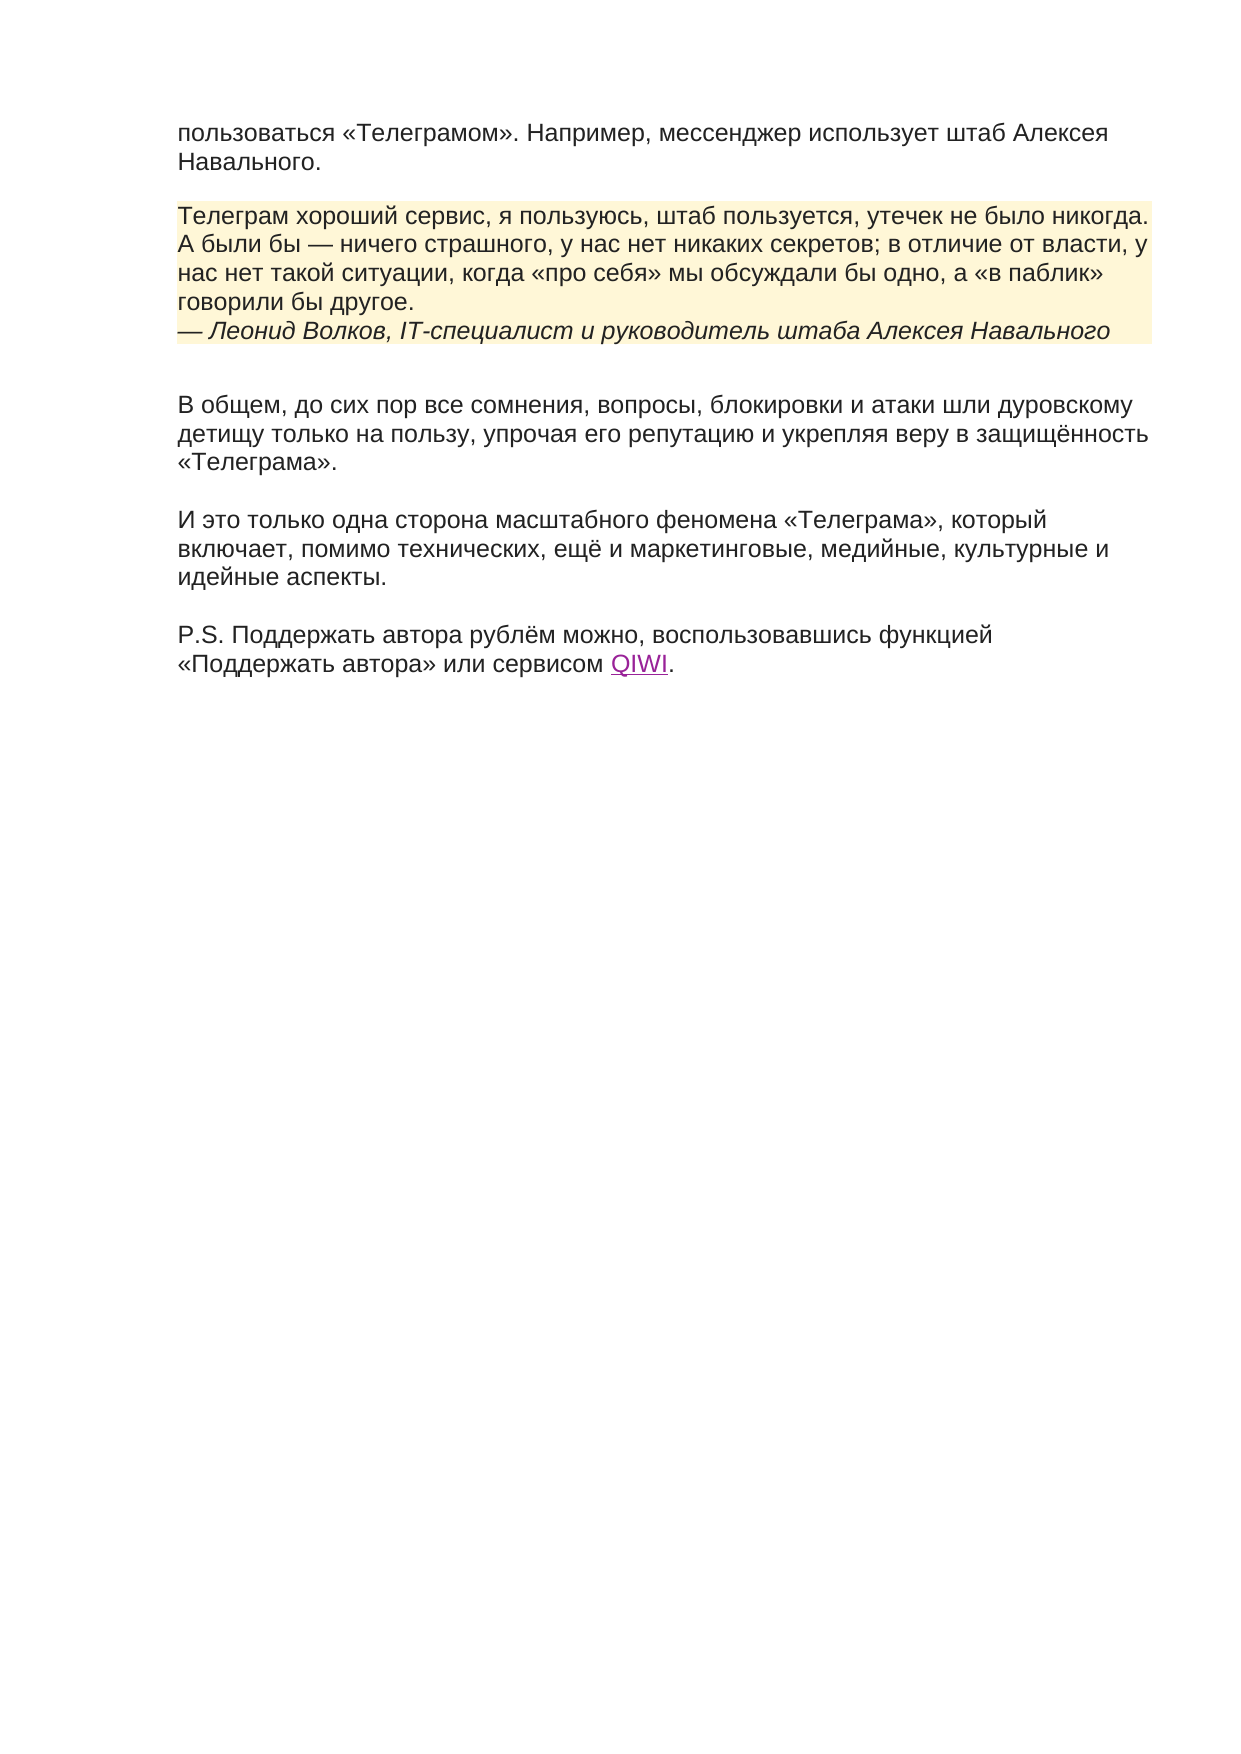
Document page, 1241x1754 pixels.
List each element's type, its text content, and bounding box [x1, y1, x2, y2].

text В общем, до сих пор все сомнения, вопросы, блокировки и атаки шли дуровскому детищу только на пользу, упрочая его репутацию и укрепляя веру в защищённость «Телеграма». И это только одна сторона масштабного феномена «Телеграма», который включает, помимо технических, ещё и маркетинговые, медийные, культурные и идейные аспекты. P.S. Поддержать автора рублём можно, воспользовавшись функцией «Поддержать автора» или сервисом QIWI. [177, 361, 1152, 677]
text Телеграм хороший сервис, я пользуюсь, штаб пользуется, утечек не было никогда. А были бы — ничего страшного, у нас нет никаких секретов; в отличие от власти, у нас нет такой ситуации, когда «про себя» мы обсуждали бы одно, а «в паблик» говорили бы другое. — Леонид Волков, IT-специалист и руководитель штаба Алексея Навального [177, 201, 1152, 344]
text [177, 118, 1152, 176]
